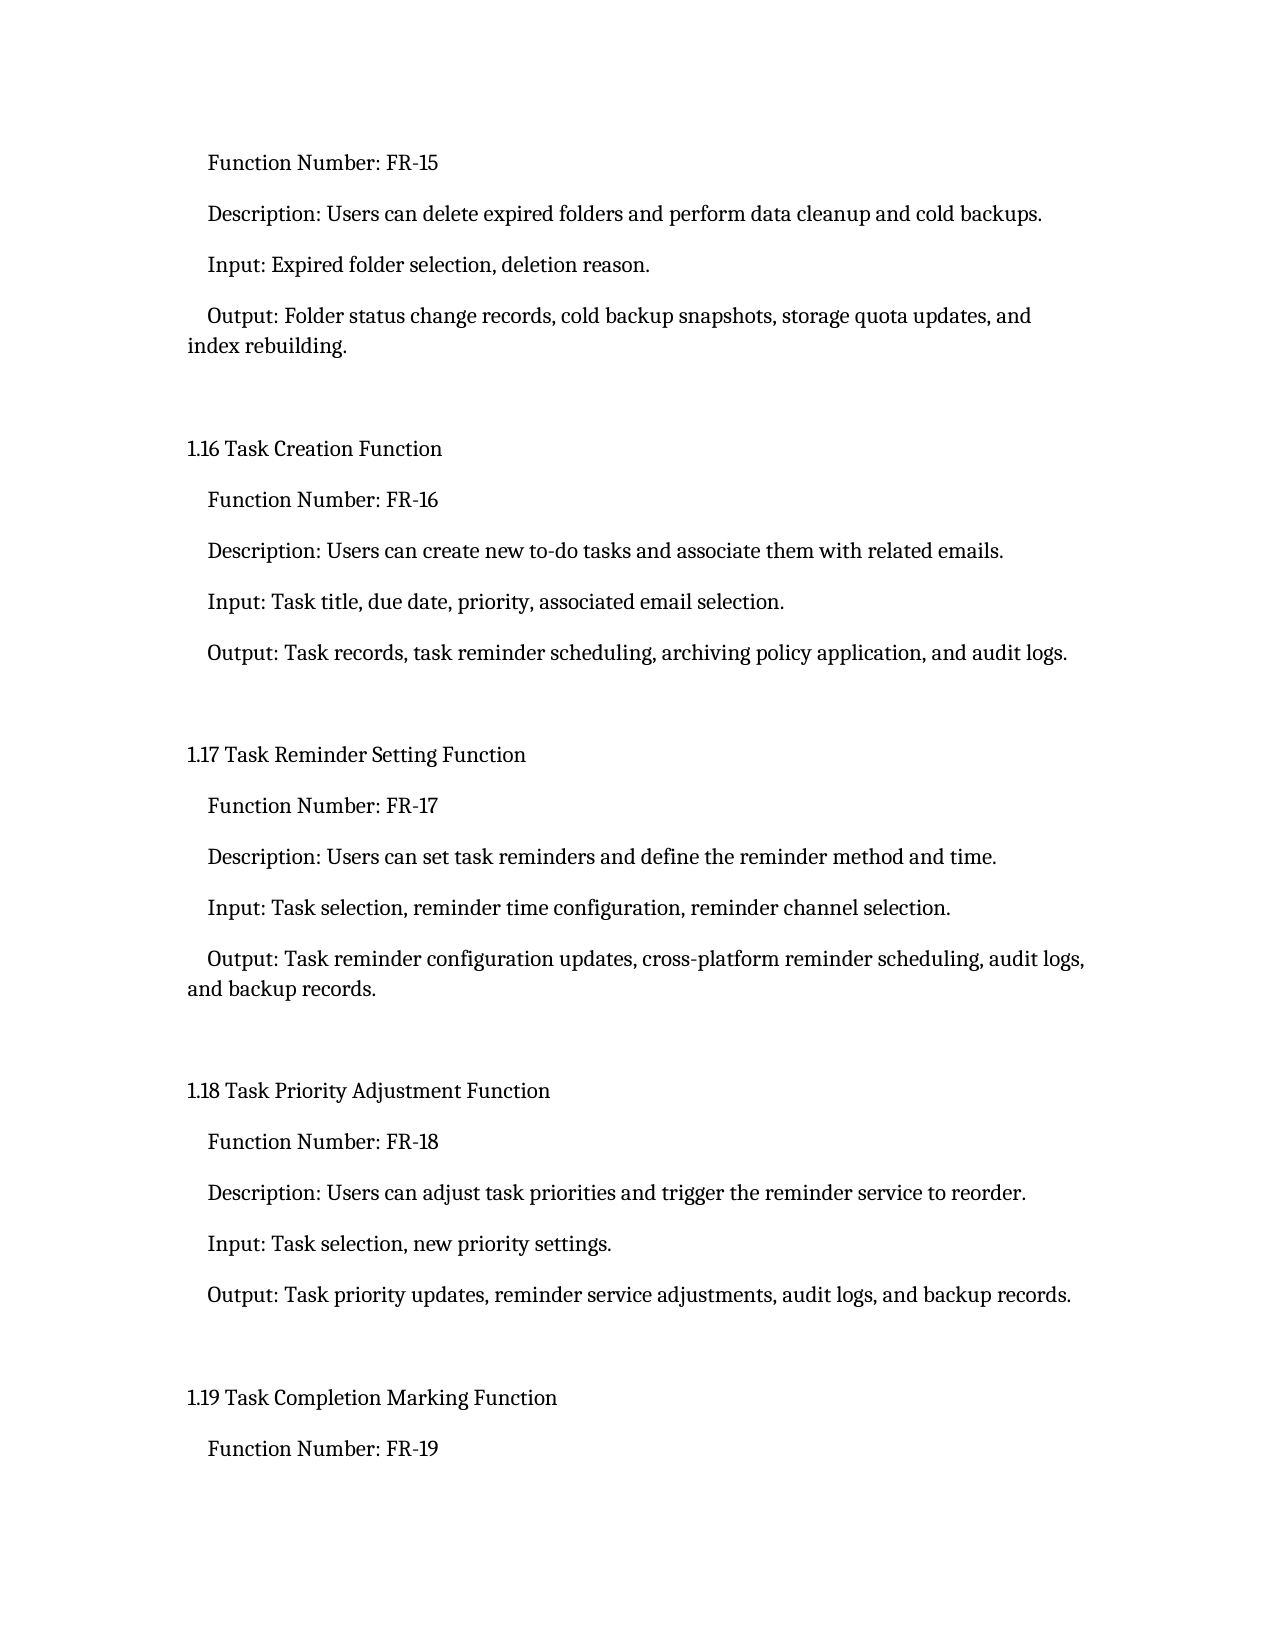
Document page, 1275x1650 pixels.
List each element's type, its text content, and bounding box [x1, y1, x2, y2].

text Function Number: FR-19 [187, 1435, 1087, 1462]
text Function Number: FR-18 [187, 1129, 1087, 1156]
text Output: Task reminder configuration updates, cross-platform reminder scheduling, audit logs, and backup records. [187, 946, 1087, 1002]
text Function Number: FR-17 [187, 793, 1087, 819]
text Description: Users can delete expired folders and perform data cleanup and cold backups. [187, 201, 1087, 227]
text Description: Users can create new to-do tasks and associate them with related emails. [187, 537, 1087, 564]
text Output: Task records, task reminder scheduling, archiving policy application, and audit logs. [187, 639, 1087, 666]
text 1.19 Task Completion Marking Function [187, 1384, 1087, 1411]
text Output: Folder status change records, cold backup snapshots, storage quota updates, and index rebuilding. [187, 303, 1087, 360]
text Input: Task selection, new priority settings. [187, 1231, 1087, 1258]
text 1.18 Task Priority Adjustment Function [187, 1078, 1087, 1104]
text Input: Expired folder selection, deletion reason. [187, 252, 1087, 278]
text Input: Task selection, reminder time configuration, reminder channel selection. [187, 895, 1087, 921]
text Description: Users can adjust task priorities and trigger the reminder service to reorder. [187, 1180, 1087, 1207]
text Description: Users can set task reminders and define the reminder method and time. [187, 844, 1087, 870]
text 1.16 Task Creation Function [187, 435, 1087, 462]
text Input: Task title, due date, priority, associated email selection. [187, 588, 1087, 615]
text Function Number: FR-15 [187, 150, 1087, 176]
text Function Number: FR-16 [187, 486, 1087, 513]
text Output: Task priority updates, reminder service adjustments, audit logs, and backup records. [187, 1282, 1087, 1309]
text 1.17 Task Reminder Setting Function [187, 742, 1087, 768]
